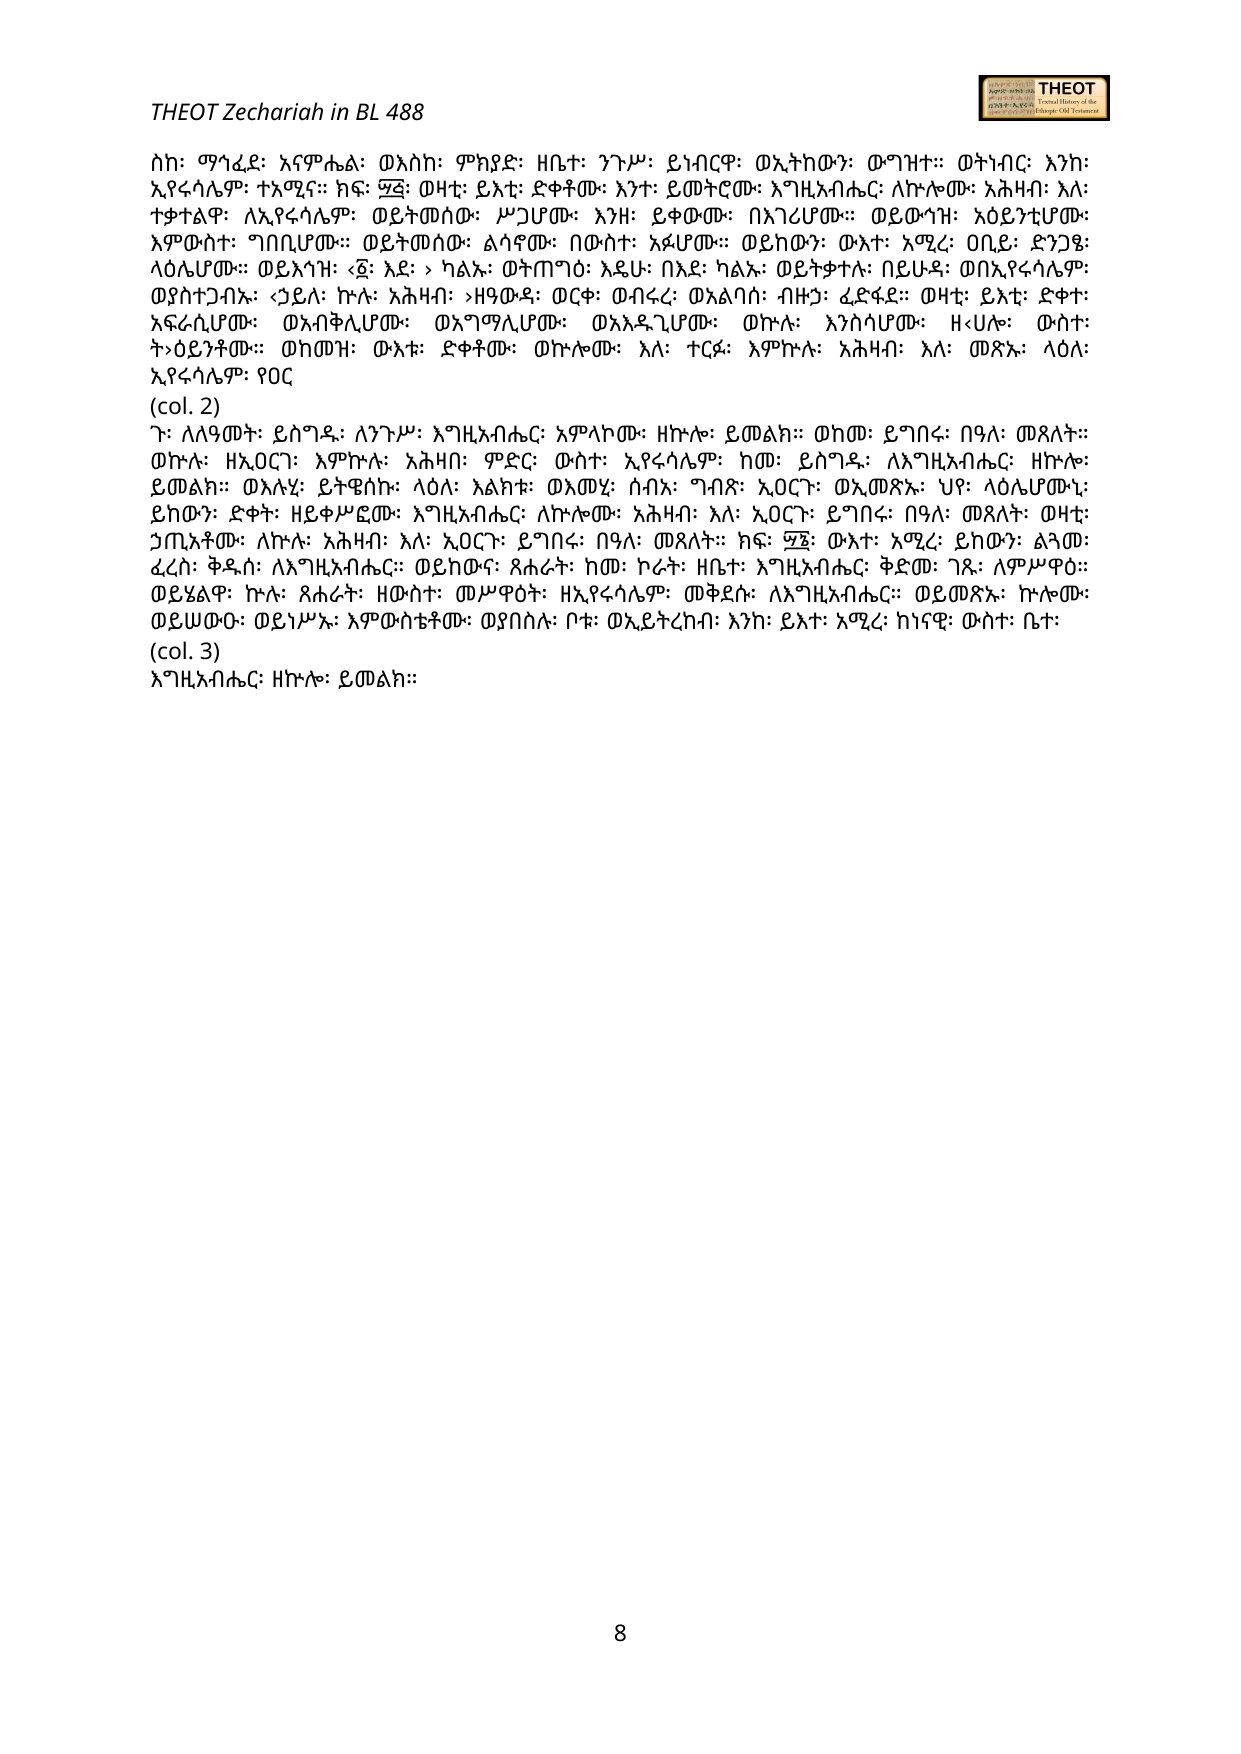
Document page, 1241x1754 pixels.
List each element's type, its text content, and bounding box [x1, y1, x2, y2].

text (col. 3) [150, 634, 1090, 666]
text ጉ፡ ለለዓመት፡ ይስግዱ፡ ለንጉሥ፡ እግዚአብሔር፡ አምላኮሙ፡ ዘኵሎ፡ ይመልክ። ወከመ፡ ይግበሩ፡ በዓለ፡ መጸለት። ወኵሉ፡ ዘኢዐርገ፡ እምኵሉ፡ አሕዛበ፡ ምድር፡ ውስተ፡ ኢየሩሳሌም፡ ከመ፡ ይስግዱ፡ ለእግዚአብሔር፡ ዘኵሎ፡ ይመልክ። ወእሉሂ፡ ይትዌሰኩ፡ ላዕለ፡ እልክቱ፡ ወእመሂ፡ ሰብአ፡ ግብጽ፡ ኢዐርጉ፡ ወኢመጽኡ፡ ህየ፡ ላዕሌሆሙኒ፡ ይከውን፡ ድቀት፡ ዘይቀሥፎሙ፡ እግዚአብሔር፡ ለኵሎሙ፡ አሕዛብ፡ እለ፡ ኢዐርጉ፡ ይግበሩ፡ በዓለ፡ መጸለት፡ ወዛቲ፡ ኃጢአቶሙ፡ ለኵሉ፡ አሕዛብ፡ እለ፡ ኢዐርጉ፡ ይግበሩ፡ በዓለ፡ መጸለት። ክፍ፡ ፵፮፡ ውእተ፡ አሚረ፡ ይከውን፡ ልጓመ፡ ፈረስ፡ ቅዱሰ፡ ለእግዚአብሔር። ወይከውና፡ ጸሐራት፡ ከመ፡ ኮራት፡ ዘቤተ፡ እግዚአብሔር፡ ቅድመ፡ ገጹ፡ ለምሥዋዕ። ወይሄልዋ፡ ኵሉ፡ ጸሐራት፡ ዘውስተ፡ መሥዋዕት፡ ዘኢየሩሳሌም፡ መቅደሱ፡ ለእግዚአብሔር። ወይመጽኡ፡ ኵሎሙ፡ ወይሠውዑ፡ ወይነሥኡ፡ እምውስቴቶሙ፡ ወያበስሉ፡ ቦቱ፡ ወኢይትረከብ፡ እንከ፡ ይእተ፡ አሚረ፡ ከነናዊ፡ ውስተ፡ ቤተ፡ [150, 421, 1090, 634]
text ስከ፡ ማኅፈደ፡ አናምሔል፡ ወእስከ፡ ምክያድ፡ ዘቤተ፡ ንጉሥ፡ ይነብርዋ፡ ወኢትከውን፡ ውግዝተ። ወትነብር፡ እንከ፡ ኢየሩሳሌም፡ ተአሚና። ክፍ፡ ፵፭፡ ወዛቲ፡ ይእቲ፡ ድቀቶሙ፡ እንተ፡ ይመትሮሙ፡ እግዚአብሔር፡ ለኵሎሙ፡ አሕዛብ፡ እለ፡ ተቃተልዋ፡ ለኢየሩሳሌም፡ ወይትመሰው፡ ሥጋሆሙ፡ እንዘ፡ ይቀውሙ፡ በእገሪሆሙ። ወይውኅዝ፡ አዕይንቲሆሙ፡ እምውስተ፡ ግበቢሆሙ። ወይትመሰው፡ ልሳኖሙ፡ በውስተ፡ አፉሆሙ። ወይከውን፡ ውእተ፡ አሚረ፡ ዐቢይ፡ ድንጋፄ፡ ላዕሌሆሙ። ወይእኅዝ፡ ‹፩፡ እደ፡ › ካልኡ፡ ወትጠግዕ፡ እዴሁ፡ በእደ፡ ካልኡ፡ ወይትቃተሉ፡ በይሁዳ፡ ወበኢየሩሳሌም፡ ወያስተጋብኡ፡ ‹ኃይለ፡ ኵሉ፡ አሕዛብ፡ ›ዘዓውዳ፡ ወርቀ፡ ወብሩረ፡ ወአልባሰ፡ ብዙኃ፡ ፈድፋደ። ወዛቲ፡ ይእቲ፡ ድቀተ፡ አፍራሲሆሙ፡ ወአብቅሊሆሙ፡ ወአግማሊሆሙ፡ ወአእዱጊሆሙ፡ ወኵሉ፡ እንስሳሆሙ፡ ዘ‹ሀሎ፡ ውስተ፡ ት›ዕይንቶሙ። ወከመዝ፡ ውእቱ፡ ድቀቶሙ፡ ወኵሎሙ፡ እለ፡ ተርፉ፡ እምኵሉ፡ አሕዛብ፡ እለ፡ መጽኡ፡ ላዕለ፡ ኢየሩሳሌም፡ የዐር [150, 150, 1090, 390]
text እግዚአብሔር፡ ዘኵሎ፡ ይመልክ። [150, 666, 1090, 692]
picture [978, 75, 1110, 121]
text (col. 2) [150, 390, 1090, 421]
